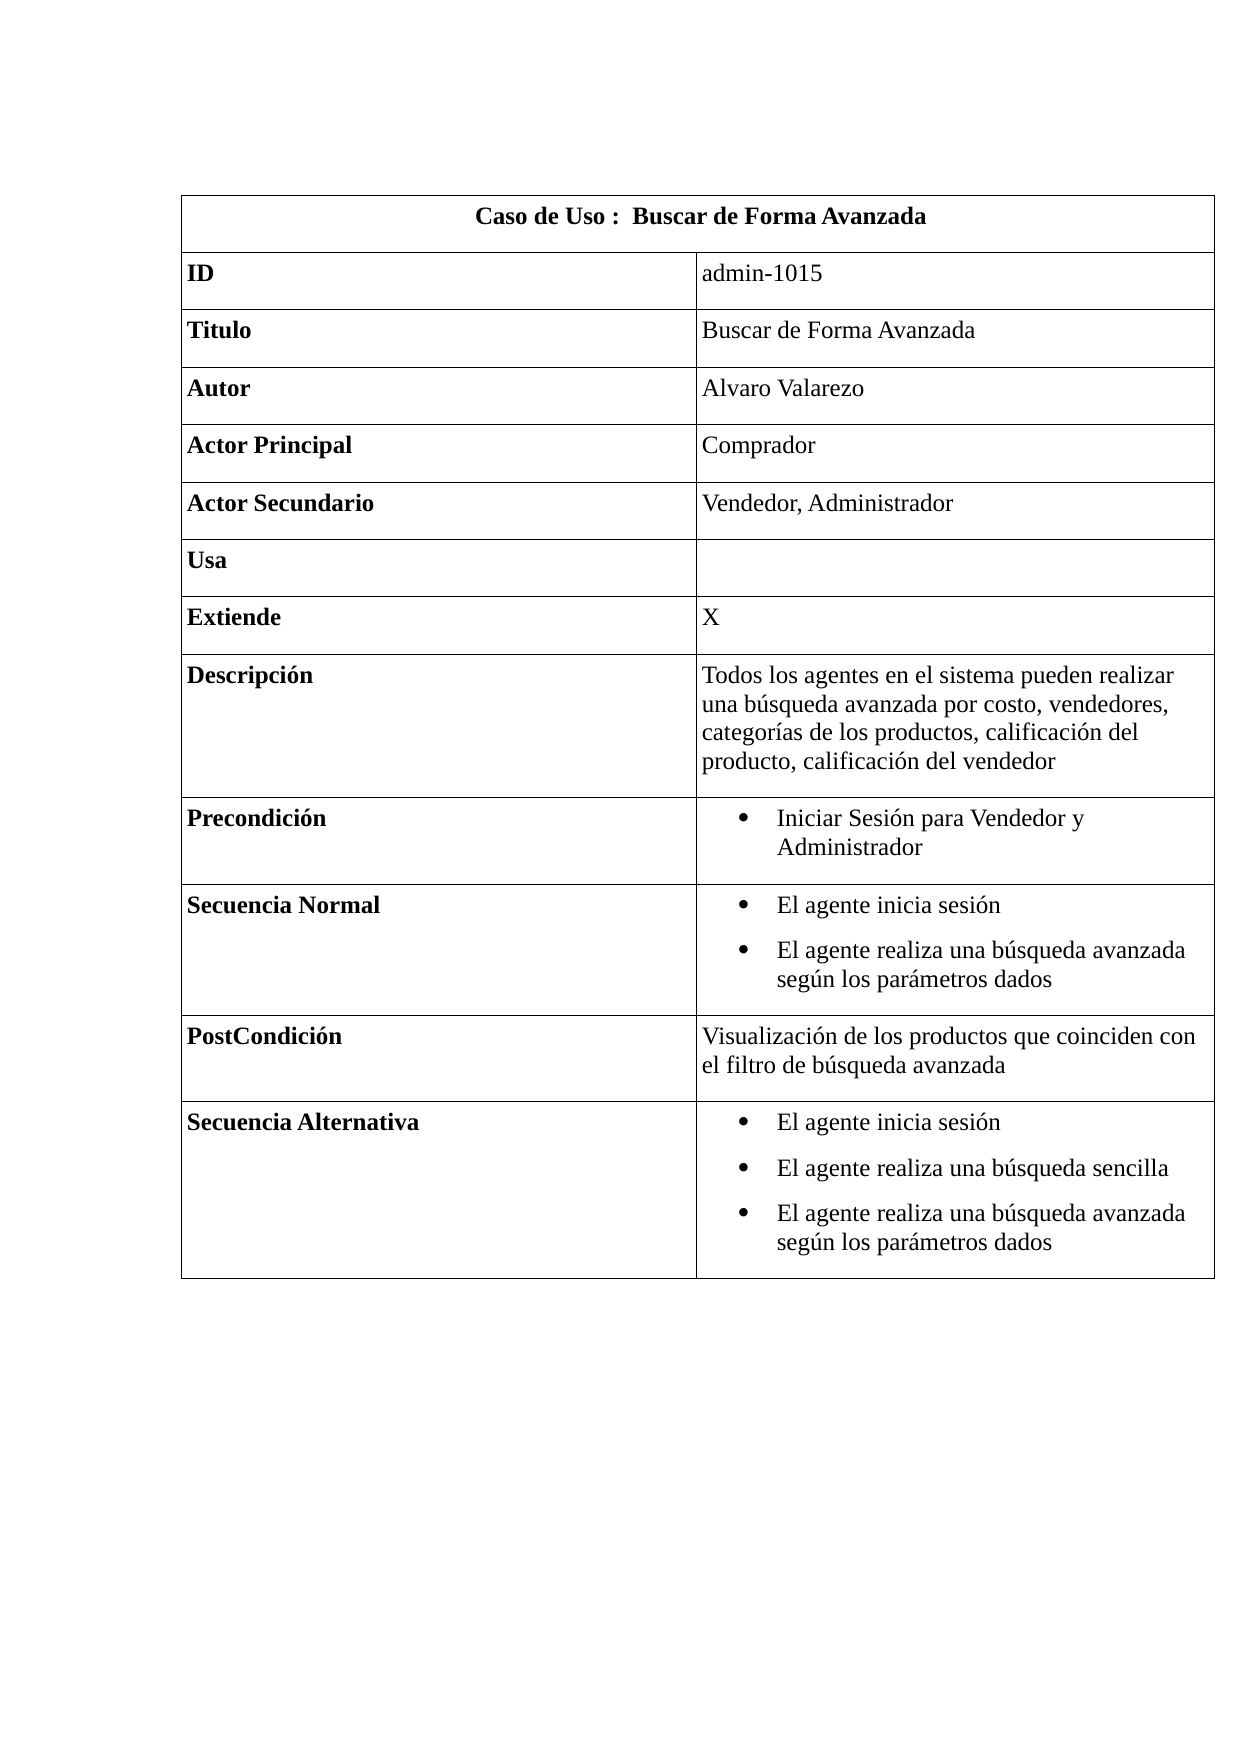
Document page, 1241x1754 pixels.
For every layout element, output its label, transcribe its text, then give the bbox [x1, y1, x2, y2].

table_cell El agente inicia sesión El agente realiza una búsqueda avanzada según los parámetros dados [697, 885, 1214, 1015]
table_cell Iniciar Sesión para Vendedor y Administrador [697, 798, 1214, 883]
table_cell Extiende [182, 597, 696, 654]
table_cell Titulo [182, 310, 696, 367]
table_cell Comprador [697, 425, 1214, 481]
table_cell El agente inicia sesión El agente realiza una búsqueda sencilla El agente realiza una búsqueda avanzada según los parámetros dados [697, 1102, 1214, 1278]
table_cell Buscar de Forma Avanzada [697, 310, 1214, 367]
table_cell Autor [182, 368, 696, 424]
table_cell Alvaro Valarezo [697, 368, 1214, 424]
table_cell Usa [182, 540, 696, 596]
table_cell Actor Principal [182, 425, 696, 481]
table_cell Actor Secundario [182, 483, 696, 539]
table_cell [697, 540, 1214, 596]
table_header Caso de Uso : Buscar de Forma Avanzada [182, 196, 1214, 252]
table_cell Visualización de los productos que coinciden con el filtro de búsqueda avanzada [697, 1016, 1214, 1101]
table_cell X [697, 597, 1214, 654]
table_cell Vendedor, Administrador [697, 483, 1214, 539]
table_cell Precondición [182, 798, 696, 883]
table_cell ID [182, 253, 696, 309]
table_cell Descripción [182, 655, 696, 797]
table_cell admin-1015 [697, 253, 1214, 309]
table_cell PostCondición [182, 1016, 696, 1101]
table_cell Todos los agentes en el sistema pueden realizar una búsqueda avanzada por costo, vendedores, categorías de los productos, calificación del producto, calificación del vendedor [697, 655, 1214, 797]
table_cell Secuencia Normal [182, 885, 696, 1015]
table_cell Secuencia Alternativa [182, 1102, 696, 1278]
